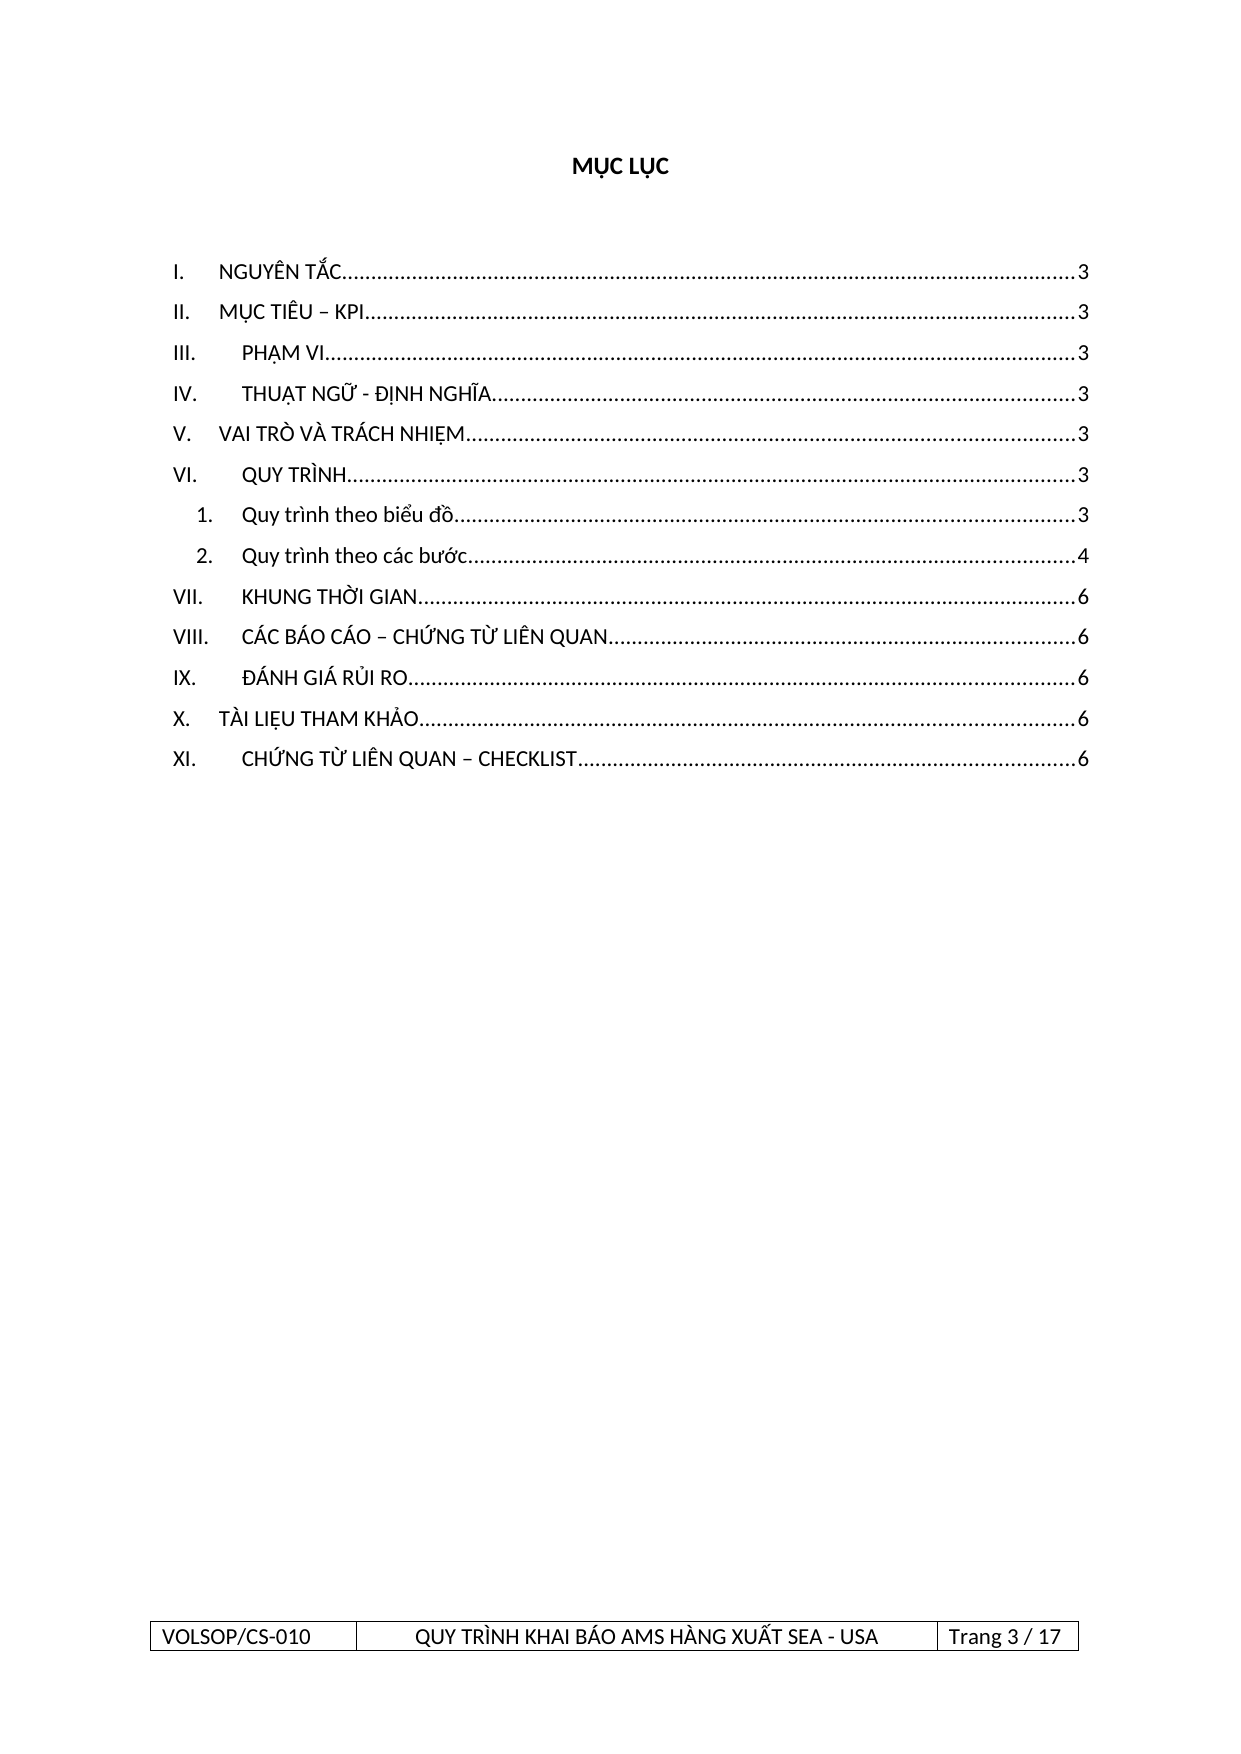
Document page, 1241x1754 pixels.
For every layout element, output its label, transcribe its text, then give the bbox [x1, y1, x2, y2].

text MỤC LỤC [150, 150, 1090, 181]
